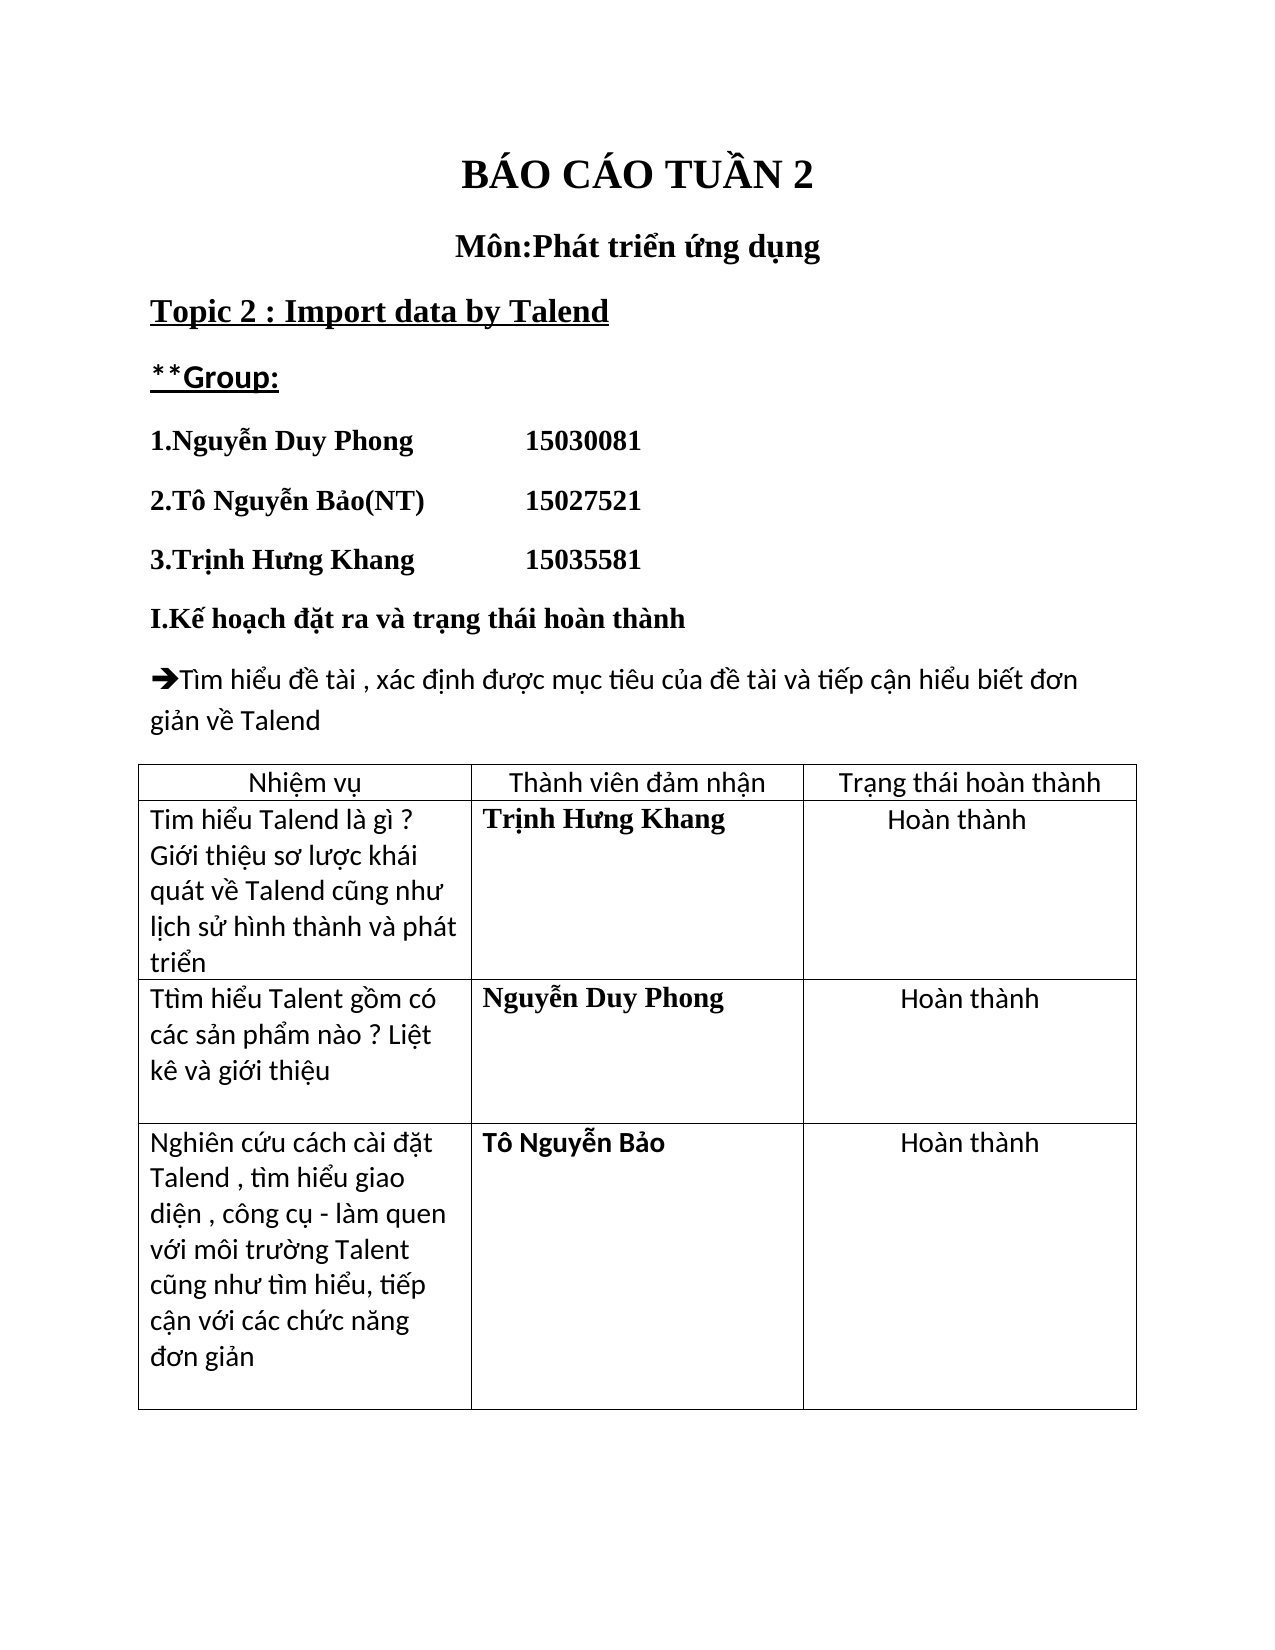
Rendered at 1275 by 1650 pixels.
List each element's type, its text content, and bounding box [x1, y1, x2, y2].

text **Group: [150, 356, 1125, 396]
table_cell Nghiên cứu cách cài đặt Talend , tìm hiểu giao diện , công cụ - làm quen với môi trường Talent cũng như tìm hiểu, tiếp cận với các chức năng đơn giản [139, 1124, 471, 1409]
table_cell Tô Nguyễn Bảo [472, 1124, 803, 1409]
table_cell Ttìm hiểu Talent gồm có các sản phẩm nào ? Liệt kê và giới thiệu [139, 980, 471, 1123]
table_cell Hoàn thành [804, 1124, 1136, 1409]
table_cell Tim hiểu Talend là gì ? Giới thiệu sơ lược khái quát về Talend cũng như lịch sử hình thành và phát triển [139, 801, 471, 979]
text Môn:Phát triển ứng dụng [150, 226, 1125, 264]
text 2.Tô Nguyễn Bảo(NT) 15027521 [150, 483, 1125, 516]
table_cell Hoàn thành [804, 980, 1136, 1123]
text Topic 2 : Import data by Talend [150, 291, 1125, 329]
table_header Trạng thái hoàn thành [804, 765, 1136, 800]
table_cell Trịnh Hưng Khang [472, 801, 803, 979]
text 3.Trịnh Hưng Khang 15035581 [150, 542, 1125, 576]
table_header Thành viên đảm nhận [472, 765, 803, 800]
text 1.Nguyễn Duy Phong 15030081 [150, 423, 1125, 457]
text BÁO CÁO TUẦN 2 [150, 150, 1125, 198]
text I.Kế hoạch đặt ra và trạng thái hoàn thành [150, 601, 1125, 635]
table_cell Nguyễn Duy Phong [472, 980, 803, 1123]
table_cell Hoàn thành [804, 801, 1136, 979]
table_header Nhiệm vụ [139, 765, 471, 800]
text Tìm hiểu đề tài , xác định được mục tiêu của đề tài và tiếp cận hiểu biết đơn giản về Talend [150, 661, 1125, 737]
